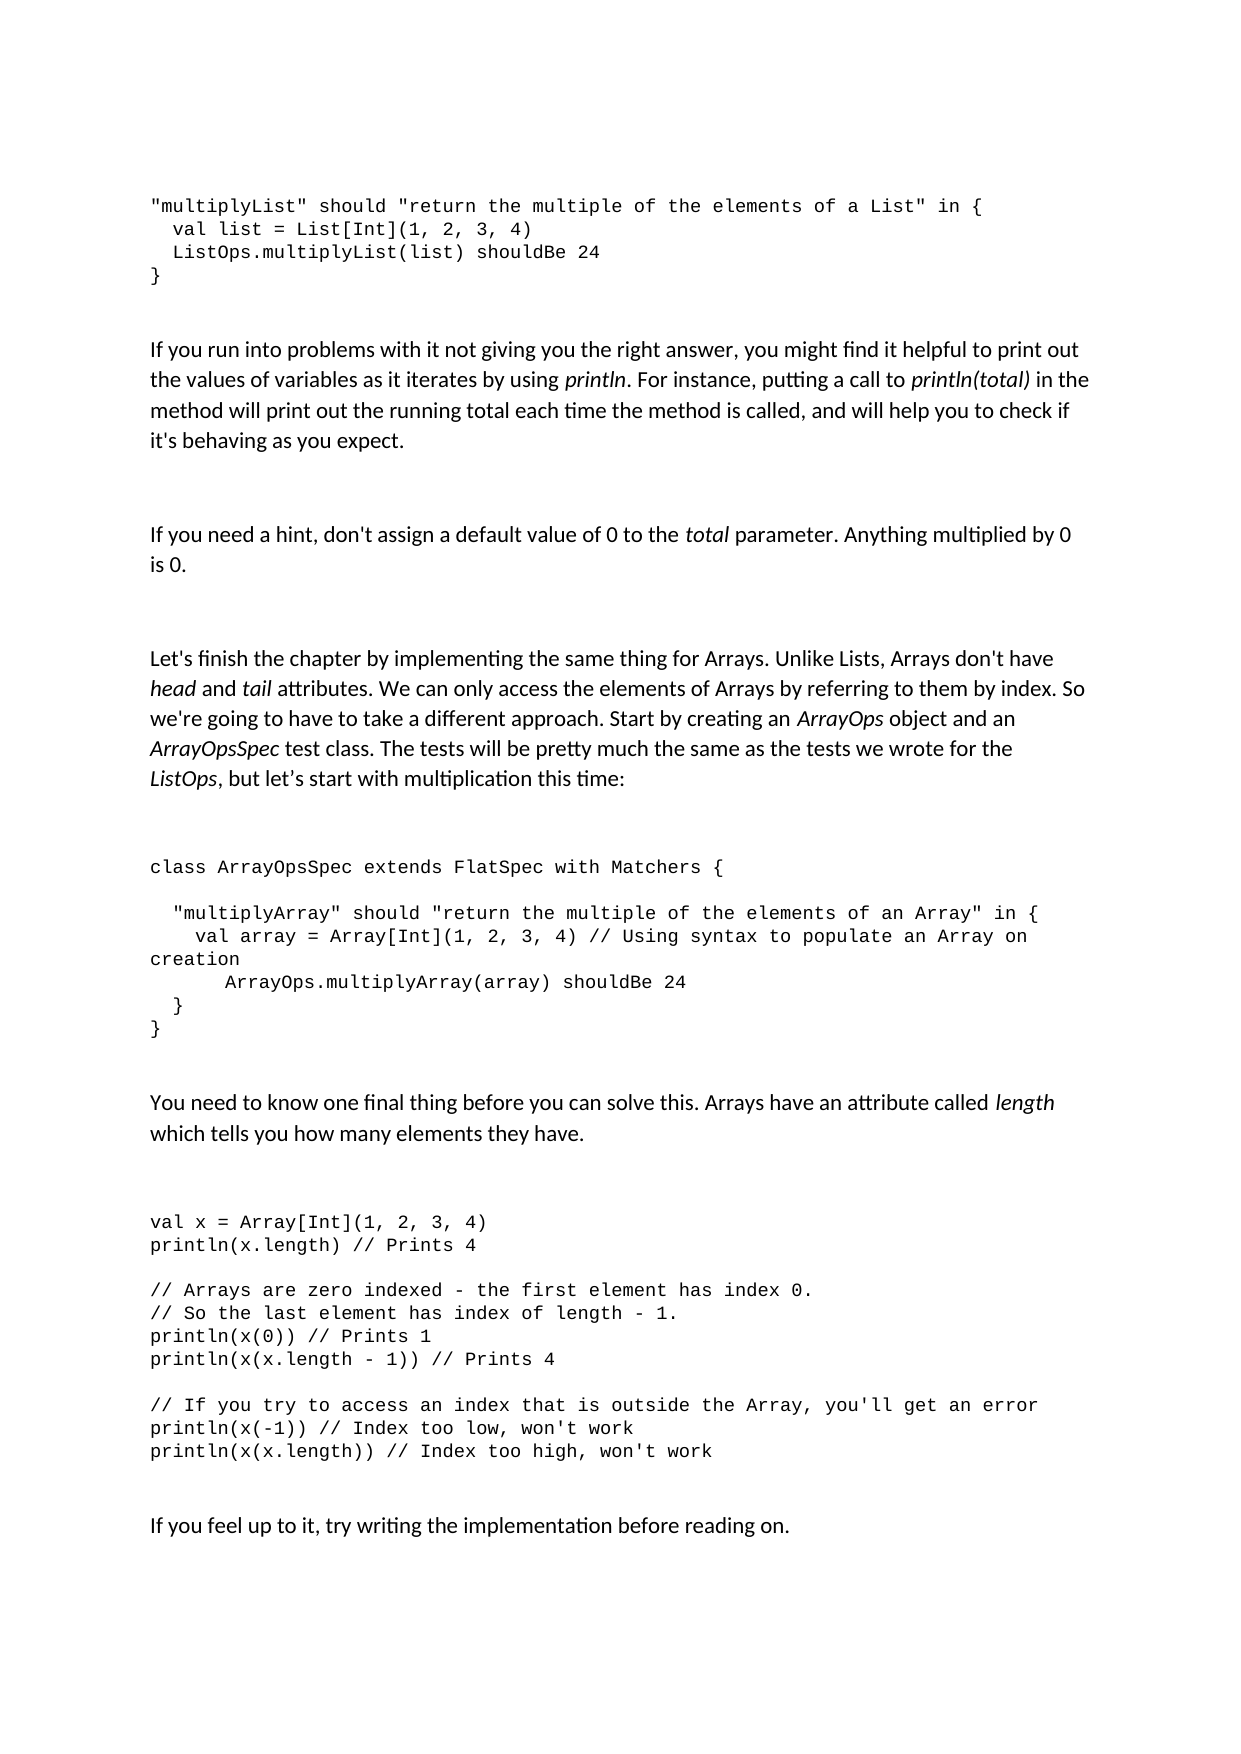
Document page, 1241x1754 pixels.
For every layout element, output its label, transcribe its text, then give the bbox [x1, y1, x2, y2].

text If you feel up to it, try writing the implementation before reading on. [150, 1511, 1090, 1539]
text val list = List[Int](1, 2, 3, 4) [150, 220, 1090, 241]
text "multiplyArray" should "return the multiple of the elements of an Array" in { [150, 904, 1090, 925]
text println(x(-1)) // Index too low, won't work [150, 1419, 1090, 1440]
text println(x(x.length - 1)) // Prints 4 [150, 1350, 1090, 1371]
text } [150, 1019, 1090, 1040]
text // Arrays are zero indexed - the first element has index 0. [150, 1281, 1090, 1302]
text val x = Array[Int](1, 2, 3, 4) [150, 1212, 1090, 1234]
text println(x(x.length)) // Index too high, won't work [150, 1442, 1090, 1463]
text If you need a hint, don't assign a default value of 0 to the total parameter. Anything multiplied by 0 is 0. [150, 520, 1090, 578]
text println(x(0)) // Prints 1 [150, 1327, 1090, 1348]
text class ArrayOpsSpec extends FlatSpec with Matchers { [150, 858, 1090, 879]
text You need to know one final thing before you can solve this. Arrays have an attribute called length which tells you how many elements they have. [150, 1088, 1090, 1147]
text ArrayOps.multiplyArray(array) shouldBe 24 [150, 973, 1090, 994]
text If you run into problems with it not giving you the right answer, you might find it helpful to print out the values of variables as it iterates by using println. For instance, putting a call to println(total) in the method will print out the running total each time the method is called, and will help you to check if it's behaving as you expect. [150, 335, 1090, 454]
text } [150, 266, 1090, 287]
text } [150, 996, 1090, 1017]
text // If you try to access an index that is outside the Array, you'll get an error [150, 1396, 1090, 1417]
text val array = Array[Int](1, 2, 3, 4) // Using syntax to populate an Array on creation [150, 927, 1090, 971]
text ListOps.multiplyList(list) shouldBe 24 [150, 243, 1090, 264]
text println(x.length) // Prints 4 [150, 1235, 1090, 1257]
text "multiplyList" should "return the multiple of the elements of a List" in { [150, 197, 1090, 218]
text Let's finish the chapter by implementing the same thing for Arrays. Unlike Lists, Arrays don't have head and tail attributes. We can only access the elements of Arrays by referring to them by index. So we're going to have to take a different approach. Start by creating an ArrayOps object and an ArrayOpsSpec test class. The tests will be pretty much the same as the tests we wrote for the ListOps, but let’s start with multiplication this time: [150, 644, 1090, 793]
text // So the last element has index of length - 1. [150, 1304, 1090, 1325]
